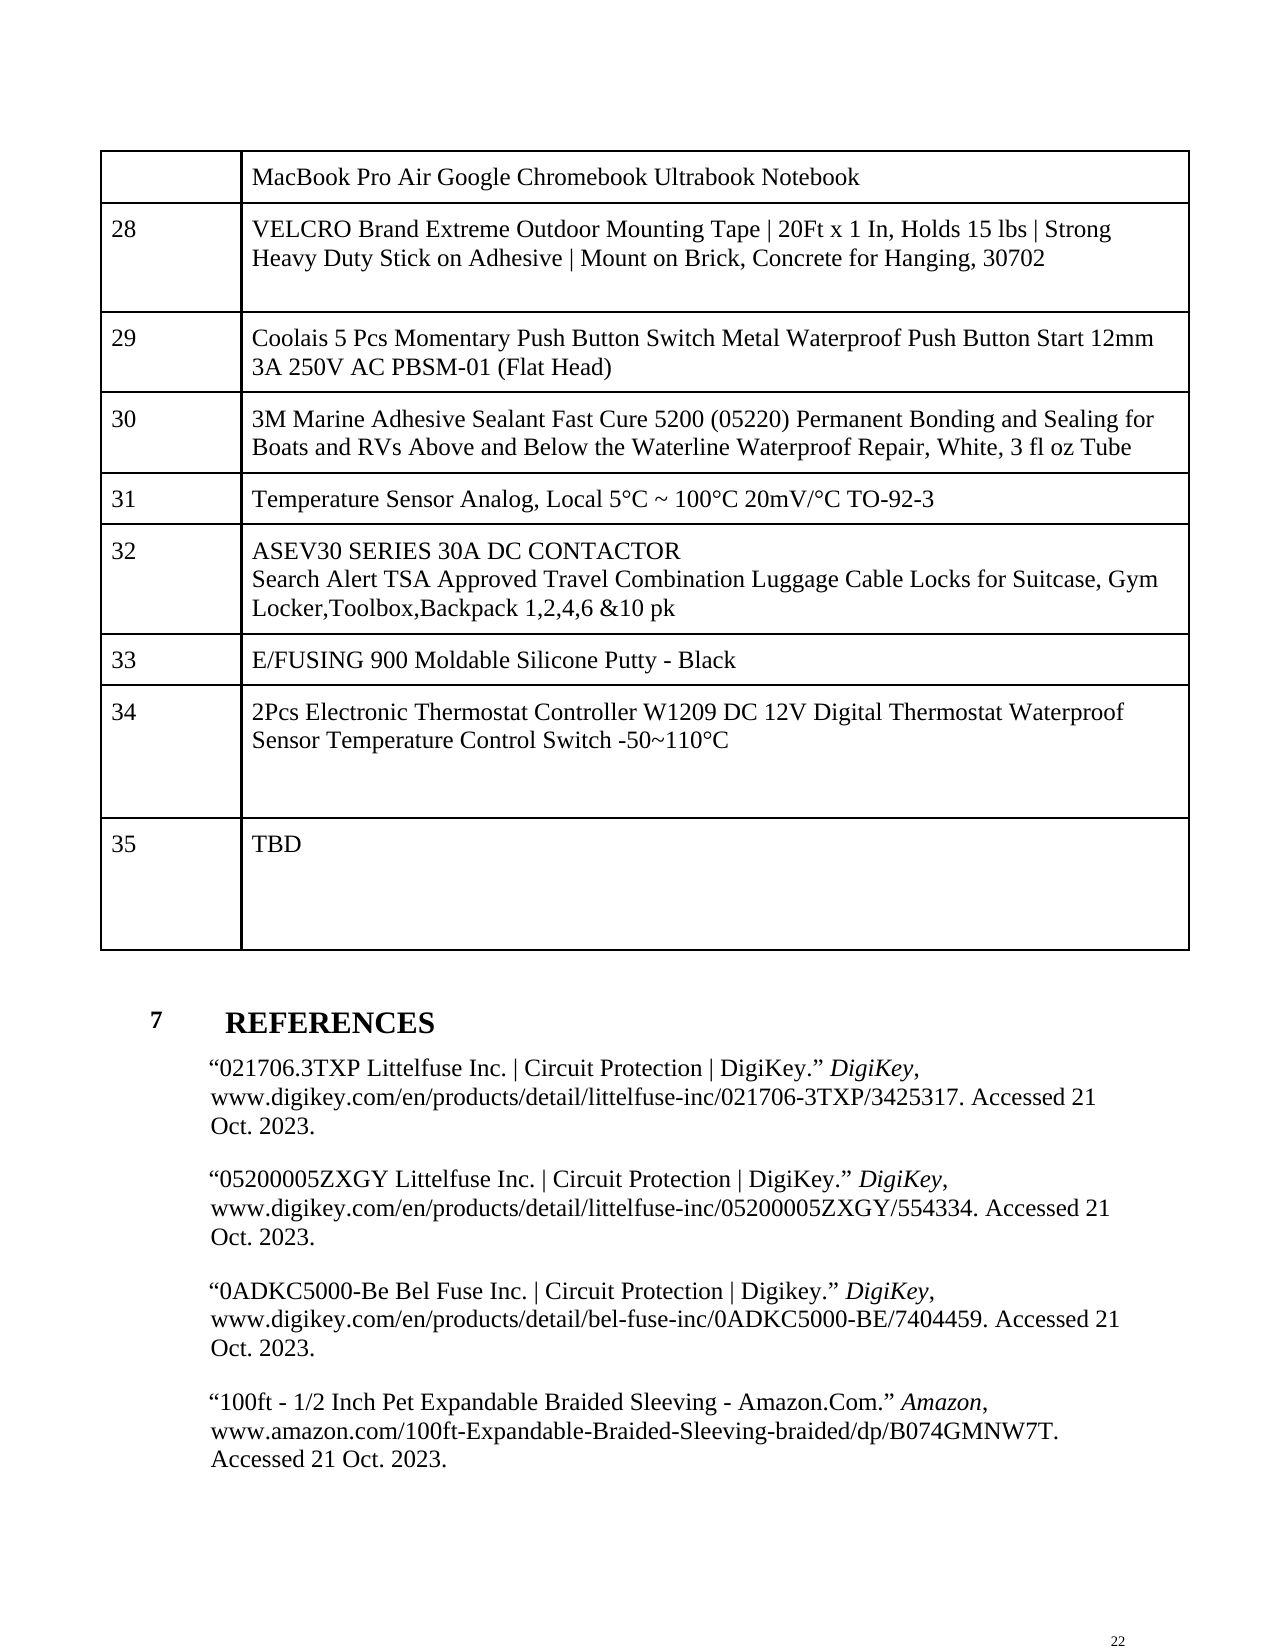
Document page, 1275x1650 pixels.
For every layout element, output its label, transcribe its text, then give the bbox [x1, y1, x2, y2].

table_cell E/FUSING 900 Moldable Silicone Putty - Black [243, 635, 1188, 684]
table_cell 28 [102, 204, 240, 311]
table_cell Coolais 5 Pcs Momentary Push Button Switch Metal Waterproof Push Button Start 12mm 3A 250V AC PBSM-01 (Flat Head) [243, 313, 1188, 391]
table_cell 27 [102, 152, 240, 202]
table_cell 34 [102, 686, 240, 817]
table_cell 30 [102, 393, 240, 472]
table_cell TBD [243, 819, 1188, 949]
table_cell Temperature Sensor Analog, Local 5°C ~ 100°C 20mV/°C TO-92-3 [243, 474, 1188, 523]
table_cell 32 [102, 525, 240, 632]
table_cell 29 [102, 313, 240, 391]
table_cell 31 [102, 474, 240, 523]
text “021706.3TXP Littelfuse Inc. | Circuit Protection | DigiKey.” DigiKey, www.digikey.com/en/products/detail/littelfuse-inc/021706-3TXP/3425317. Accessed 21 Oct. 2023. [208, 1053, 1125, 1139]
table_cell 33 [102, 635, 240, 684]
text “100ft - 1/2 Inch Pet Expandable Braided Sleeving - Amazon.Com.” Amazon, www.amazon.com/100ft-Expandable-Braided-Sleeving-braided/dp/B074GMNW7T. Accessed 21 Oct. 2023. [208, 1387, 1125, 1473]
table_cell 2Pcs Electronic Thermostat Controller W1209 DC 12V Digital Thermostat Waterproof Sensor Temperature Control Switch -50~110°C [243, 686, 1188, 817]
table_cell 35 [102, 819, 240, 949]
table_cell ASEV30 SERIES 30A DC CONTACTOR Search Alert TSA Approved Travel Combination Luggage Cable Locks for Suitcase, Gym Locker,Toolbox,Backpack 1,2,4,6 &10 pk [243, 525, 1188, 632]
text “05200005ZXGY Littelfuse Inc. | Circuit Protection | DigiKey.” DigiKey, www.digikey.com/en/products/detail/littelfuse-inc/05200005ZXGY/554334. Accessed 21 Oct. 2023. [208, 1164, 1125, 1251]
table_cell VELCRO Brand Extreme Outdoor Mounting Tape | 20Ft x 1 In, Holds 15 lbs | Strong Heavy Duty Stick on Adhesive | Mount on Brick, Concrete for Hanging, 30702 [243, 204, 1188, 311]
text “0ADKC5000-Be Bel Fuse Inc. | Circuit Protection | Digikey.” DigiKey, www.digikey.com/en/products/detail/bel-fuse-inc/0ADKC5000-BE/7404459. Accessed 21 Oct. 2023. [208, 1276, 1125, 1362]
subtitle References [150, 1005, 1125, 1041]
table_cell 3M Marine Adhesive Sealant Fast Cure 5200 (05220) Permanent Bonding and Sealing for Boats and RVs Above and Below the Waterline Waterproof Repair, White, 3 fl oz Tube [243, 393, 1188, 472]
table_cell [243, 152, 1188, 202]
